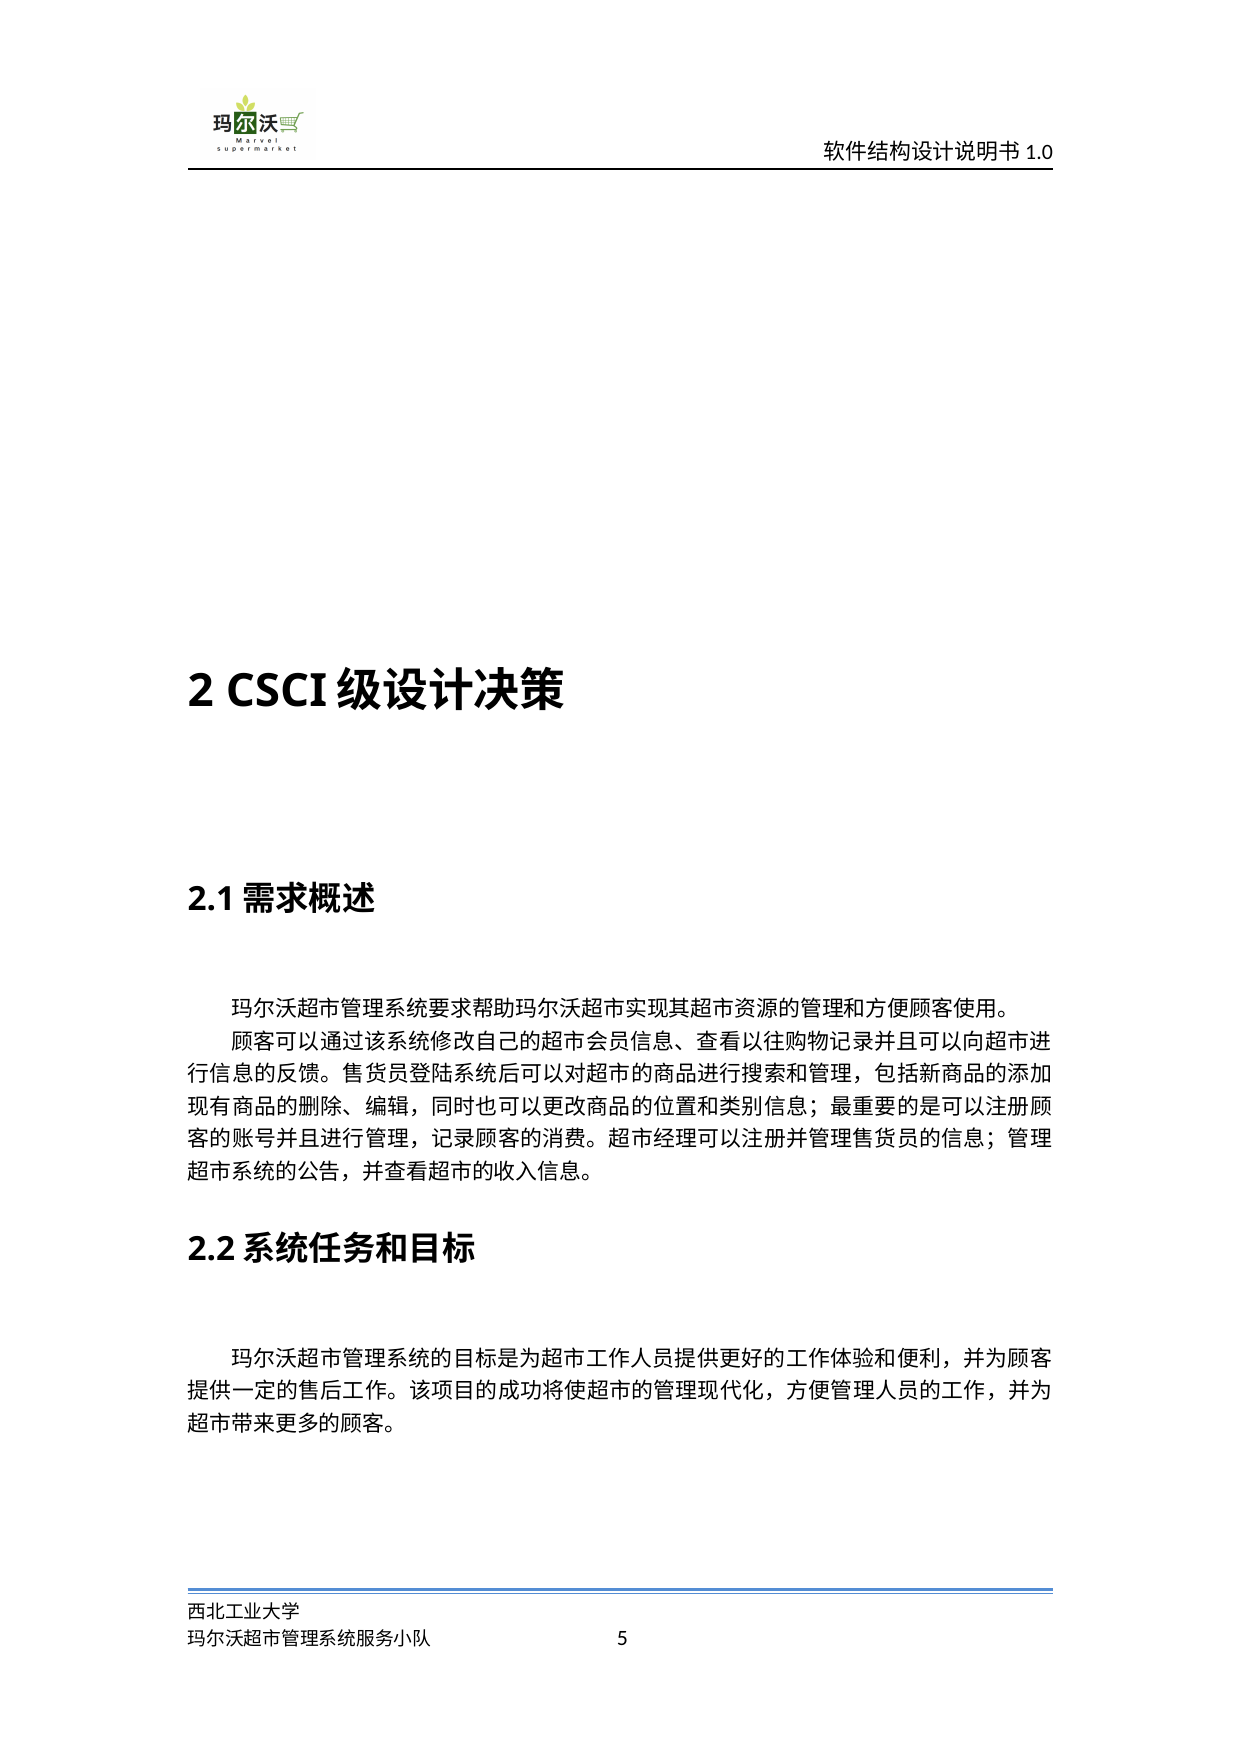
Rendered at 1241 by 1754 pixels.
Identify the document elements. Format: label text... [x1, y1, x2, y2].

text 顾客可以通过该系统修改自己的超市会员信息、查看以往购物记录并且可以向超市进行信息的反馈。售货员登陆系统后可以对超市的商品进行搜索和管理，包括新商品的添加，现有商品的删除、编辑，同时也可以更改商品的位置和类别信息；最重要的是可以注册顾客的账号并且进行管理，记录顾客的消费。超市经理可以注册并管理售货员的信息；管理超市系统的公告，并查看超市的收入信息。 [187, 1023, 1053, 1186]
text 玛尔沃超市管理系统的目标是为超市工作人员提供更好的工作体验和便利，并为顾客提供一定的售后工作。该项目的成功将使超市的管理现代化，方便管理人员的工作，并为超市带来更多的顾客。 [187, 1340, 1053, 1438]
subtitle 2 CSCI级设计决策 [187, 638, 1053, 735]
subtitle 2.2系统任务和目标 [187, 1213, 1053, 1278]
subtitle 2.1需求概述 [187, 863, 1053, 928]
text 玛尔沃超市管理系统要求帮助玛尔沃超市实现其超市资源的管理和方便顾客使用。 [187, 991, 1053, 1023]
picture [200, 88, 317, 160]
